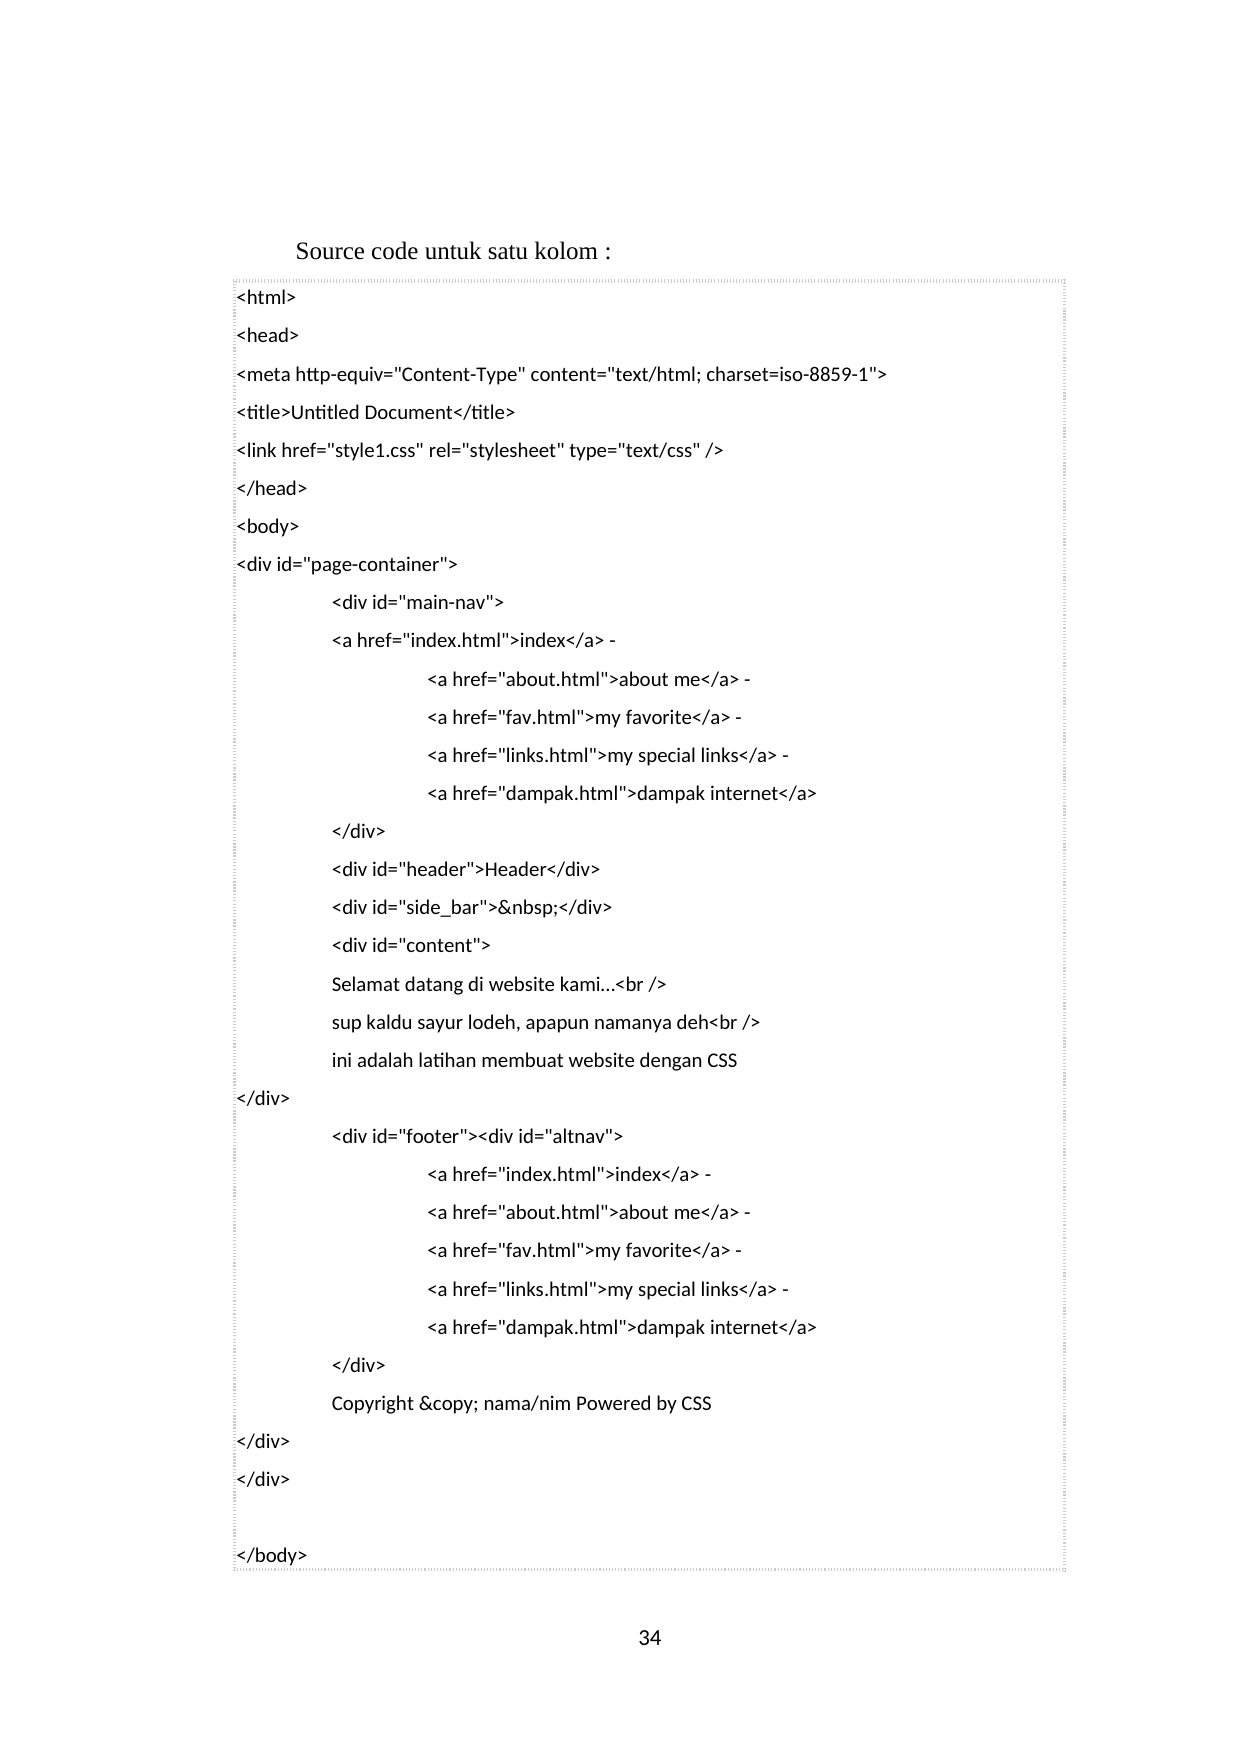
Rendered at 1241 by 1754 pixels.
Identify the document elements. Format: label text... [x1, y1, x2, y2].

list </div> [233, 1080, 1066, 1111]
list <head> [233, 317, 1066, 348]
list </head> [233, 470, 1066, 501]
list <div id="footer"><div id="altnav"> [233, 1118, 1066, 1149]
list Selamat datang di website kami…<br /> [233, 966, 1066, 996]
list <a href="index.html">index</a> - [233, 1156, 1066, 1187]
list ini adalah latihan membuat website dengan CSS [233, 1042, 1066, 1072]
list <a href="dampak.html">dampak internet</a> [233, 775, 1066, 806]
list <a href="index.html">index</a> - [233, 622, 1066, 653]
list <a href="dampak.html">dampak internet</a> [233, 1309, 1066, 1339]
list <html> [233, 279, 1066, 310]
list sup kaldu sayur lodeh, apapun namanya deh<br /> [233, 1004, 1066, 1034]
list <a href="links.html">my special links</a> - [233, 737, 1066, 767]
list <a href="fav.html">my favorite</a> - [233, 699, 1066, 729]
list <div id="header">Header</div> [233, 851, 1066, 882]
list </div> [233, 1461, 1066, 1492]
list </div> [233, 813, 1066, 844]
list <div id="page-container"> [233, 546, 1066, 577]
list <a href="links.html">my special links</a> - [233, 1271, 1066, 1301]
list <a href="about.html">about me</a> - [233, 661, 1066, 691]
list <body> [233, 508, 1066, 539]
list <title>Untitled Document</title> [233, 394, 1066, 424]
list </div> [233, 1347, 1066, 1377]
list Copyright &copy; nama/nim Powered by CSS [233, 1385, 1066, 1416]
list <div id="side_bar">&nbsp;</div> [233, 889, 1066, 920]
list </div> [233, 1423, 1066, 1454]
text Source code untuk satu kolom : [266, 236, 1063, 265]
list <a href="about.html">about me</a> - [233, 1194, 1066, 1225]
list <link href="style1.css" rel="stylesheet" type="text/css" /> [233, 432, 1066, 462]
list </body> [233, 1537, 1066, 1571]
list <div id="content"> [233, 927, 1066, 958]
list <meta http-equiv="Content-Type" content="text/html; charset=iso-8859-1"> [233, 356, 1066, 386]
list <div id="main-nav"> [233, 584, 1066, 615]
list <a href="fav.html">my favorite</a> - [233, 1232, 1066, 1263]
